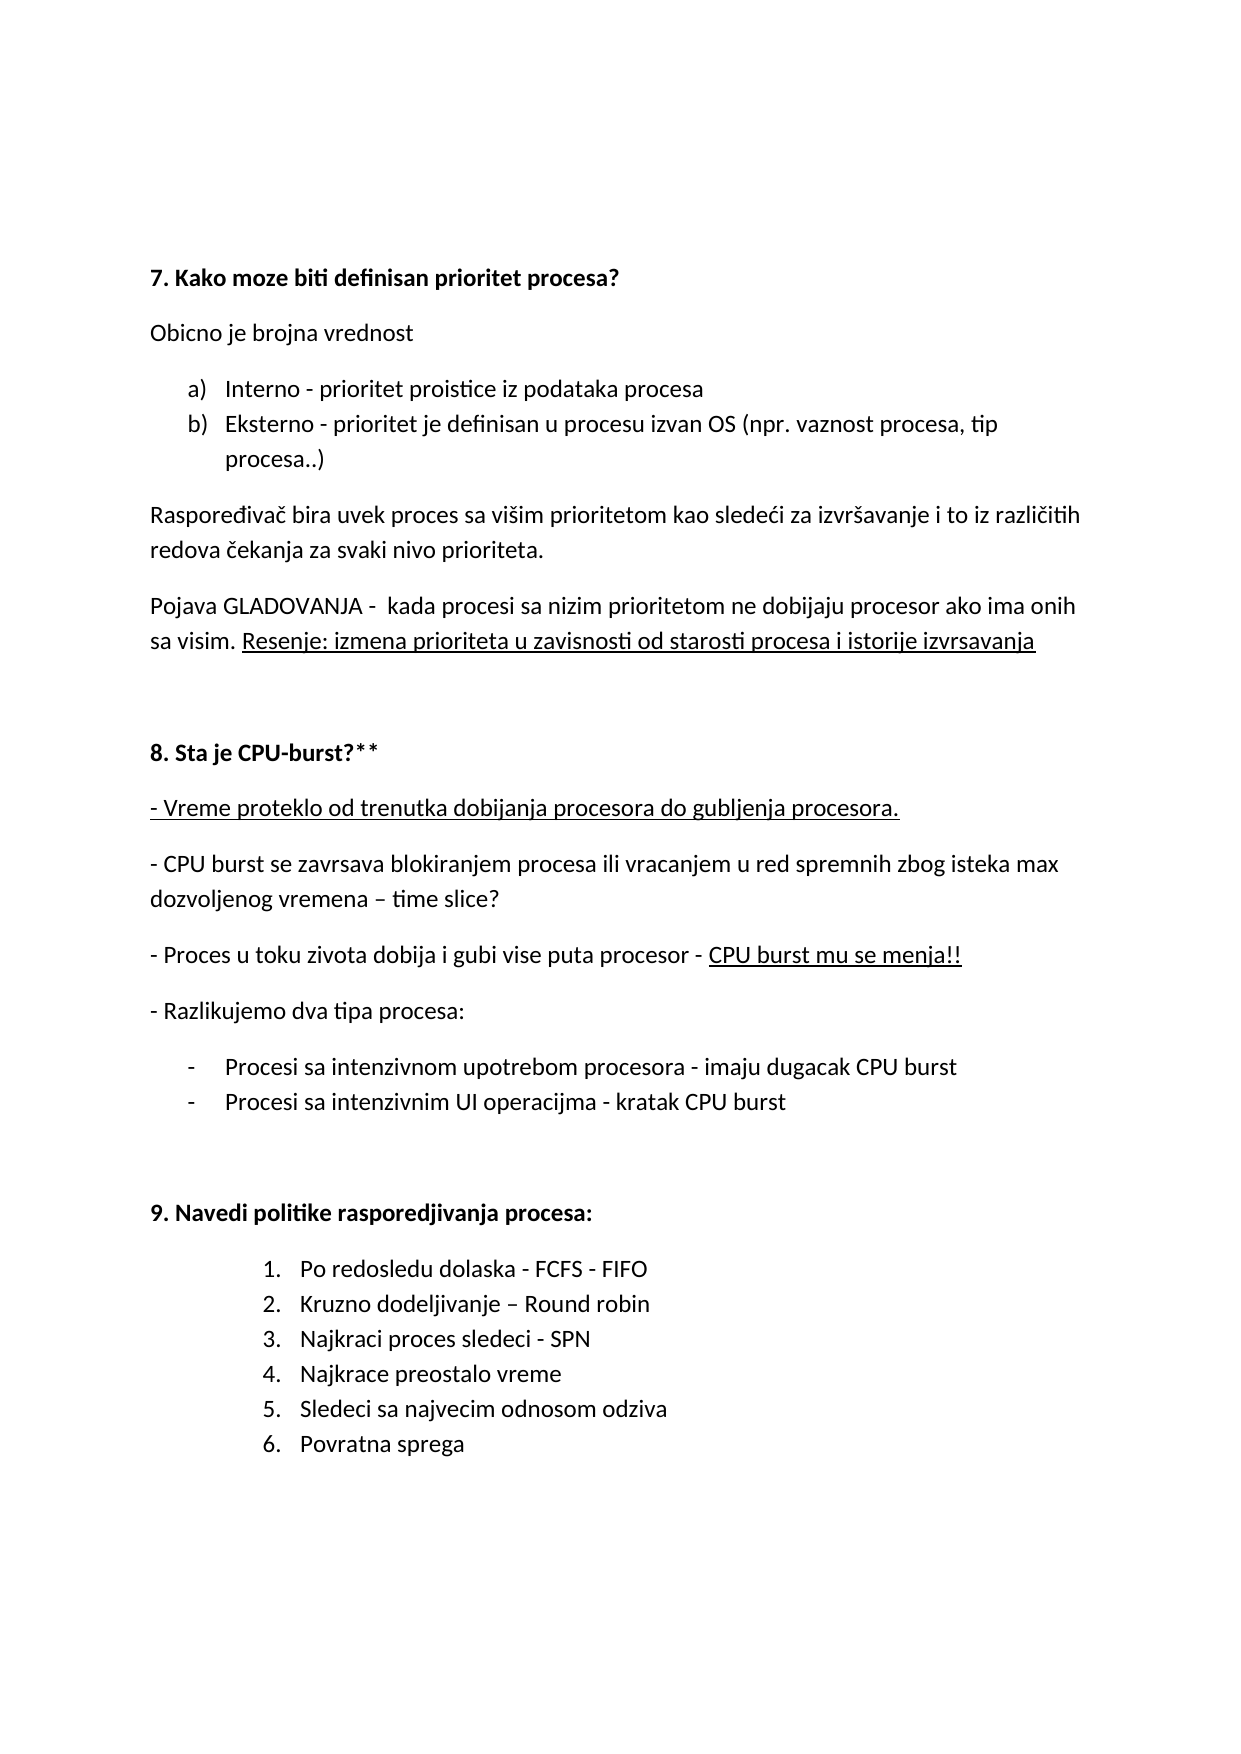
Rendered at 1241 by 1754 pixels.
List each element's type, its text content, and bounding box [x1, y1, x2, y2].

list Najkraci proces sledeci - SPN [262, 1323, 1090, 1354]
text 9. Navedi politike rasporedjivanja procesa: [150, 1197, 1090, 1228]
text - Razlikujemo dva tipa procesa: [150, 995, 1090, 1026]
list Povratna sprega [262, 1428, 1090, 1459]
text 8. Sta je CPU-burst?** [150, 737, 1090, 767]
list Kruzno dodeljivanje – Round robin [262, 1288, 1090, 1319]
list Interno - prioritet proistice iz podataka procesa [187, 373, 1090, 404]
text - Vreme proteklo od trenutka dobijanja procesora do gubljenja procesora. [150, 792, 1090, 823]
list Procesi sa intenzivnom upotrebom procesora - imaju dugacak CPU burst [187, 1051, 1090, 1081]
text 7. Kako moze biti definisan prioritet procesa? [150, 262, 1090, 292]
list Procesi sa intenzivnim UI operacijma - kratak CPU burst [187, 1086, 1090, 1116]
text - CPU burst se zavrsava blokiranjem procesa ili vracanjem u red spremnih zbog isteka max dozvoljenog vremena – time slice? [150, 848, 1090, 914]
text Pojava GLADOVANJA - kada procesi sa nizim prioritetom ne dobijaju procesor ako ima onih sa visim. Resenje: izmena prioriteta u zavisnosti od starosti procesa i istorije izvrsavanja [150, 590, 1090, 656]
text - Proces u toku zivota dobija i gubi vise puta procesor - CPU burst mu se menja!! [150, 939, 1090, 970]
list Najkrace preostalo vreme [262, 1358, 1090, 1389]
list Sledeci sa najvecim odnosom odziva [262, 1393, 1090, 1424]
list Eksterno - prioritet je definisan u procesu izvan OS (npr. vaznost procesa, tip procesa..) [187, 408, 1090, 474]
text Raspoređivač bira uvek proces sa višim prioritetom kao sledeći za izvršavanje i to iz različitih redova čekanja za svaki nivo prioriteta. [150, 499, 1090, 565]
text Obicno je brojna vrednost [150, 317, 1090, 348]
list Po redosledu dolaska - FCFS - FIFO [262, 1253, 1090, 1284]
